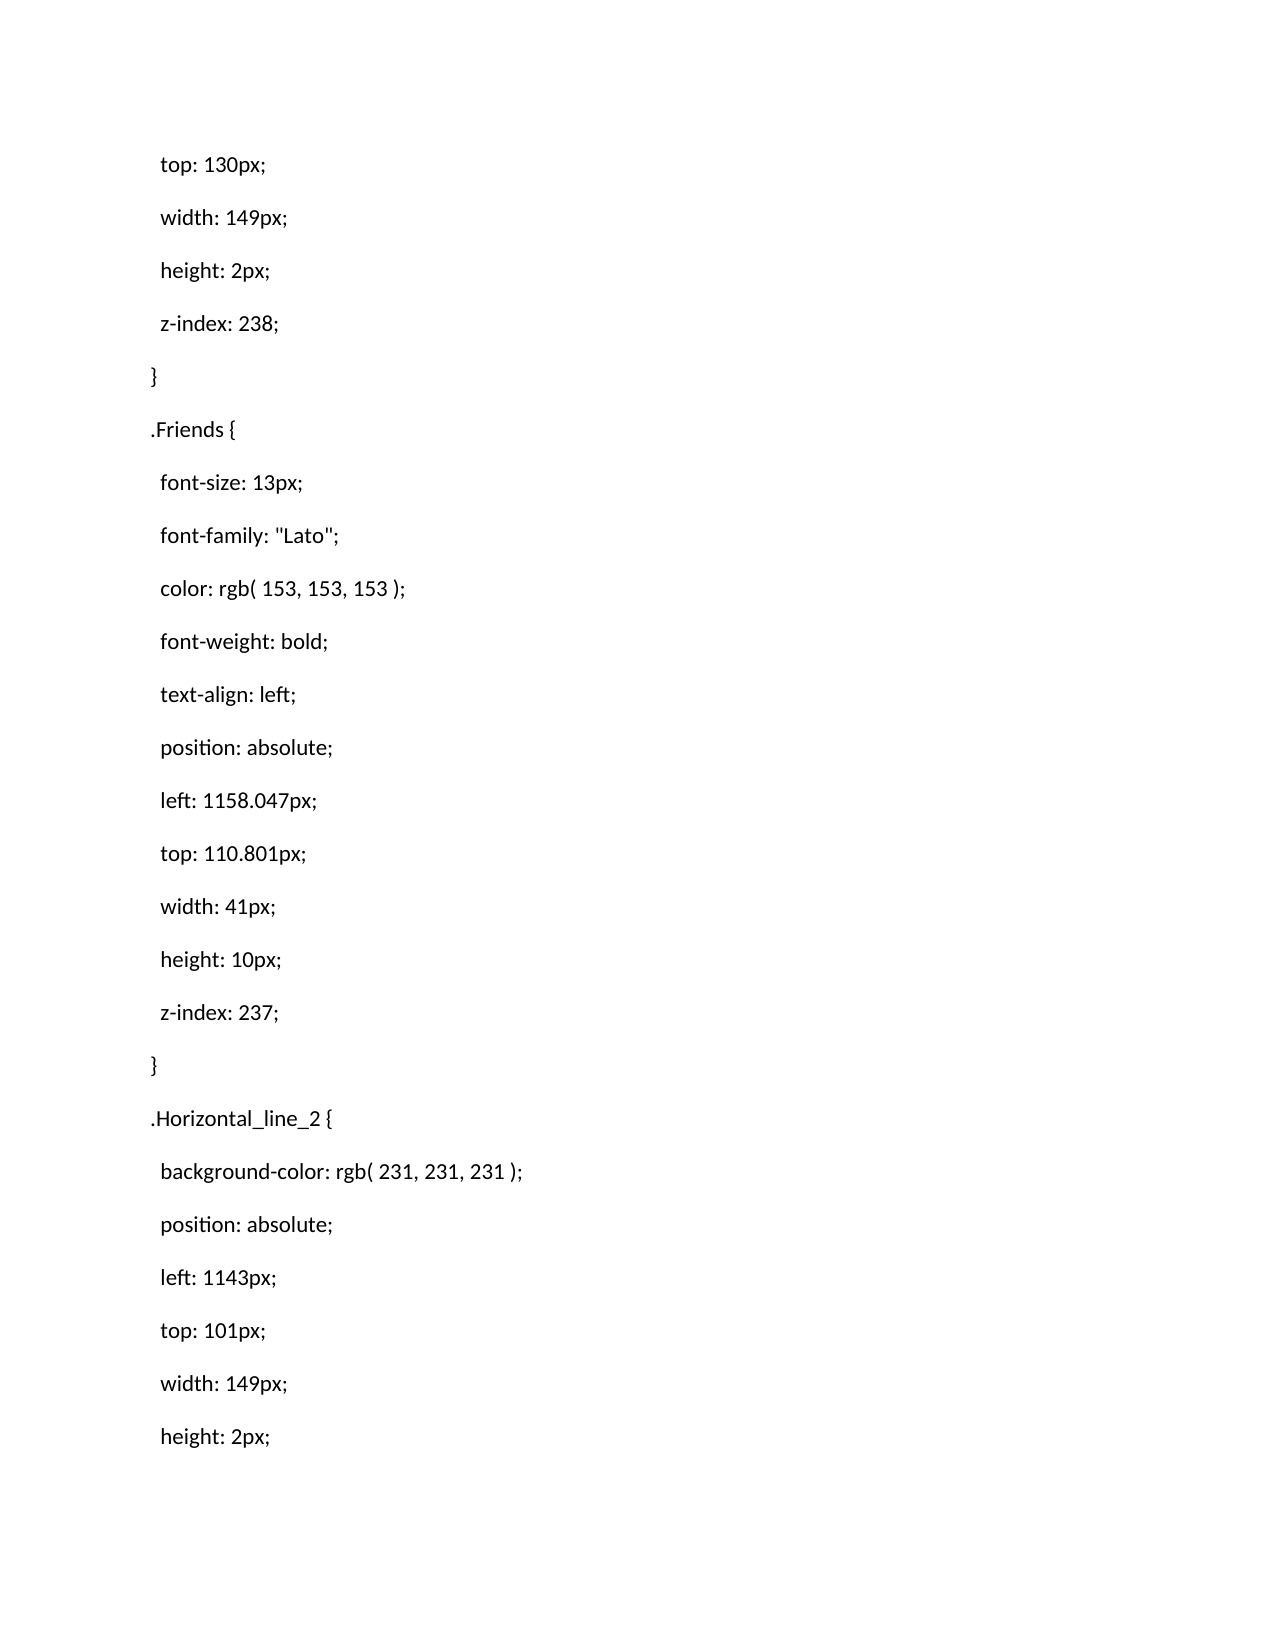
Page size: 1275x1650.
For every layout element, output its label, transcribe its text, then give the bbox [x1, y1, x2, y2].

text position: absolute; [150, 1210, 1125, 1238]
text background-color: rgb( 231, 231, 231 ); [150, 1157, 1125, 1185]
text width: 149px; [150, 1369, 1125, 1397]
text top: 101px; [150, 1316, 1125, 1344]
text font-size: 13px; [150, 468, 1125, 496]
text .Horizontal_line_2 { [150, 1104, 1125, 1132]
text left: 1158.047px; [150, 786, 1125, 814]
text top: 130px; [150, 150, 1125, 178]
text } [150, 1051, 1125, 1079]
text z-index: 237; [150, 998, 1125, 1026]
text text-align: left; [150, 680, 1125, 708]
text } [150, 362, 1125, 390]
text position: absolute; [150, 733, 1125, 761]
text width: 149px; [150, 203, 1125, 231]
text height: 2px; [150, 1422, 1125, 1451]
text color: rgb( 153, 153, 153 ); [150, 574, 1125, 602]
text .Friends { [150, 415, 1125, 443]
text font-weight: bold; [150, 627, 1125, 655]
text width: 41px; [150, 892, 1125, 920]
text height: 10px; [150, 945, 1125, 973]
text top: 110.801px; [150, 839, 1125, 867]
text z-index: 238; [150, 309, 1125, 337]
text height: 2px; [150, 256, 1125, 284]
text left: 1143px; [150, 1263, 1125, 1291]
text font-family: "Lato"; [150, 521, 1125, 549]
